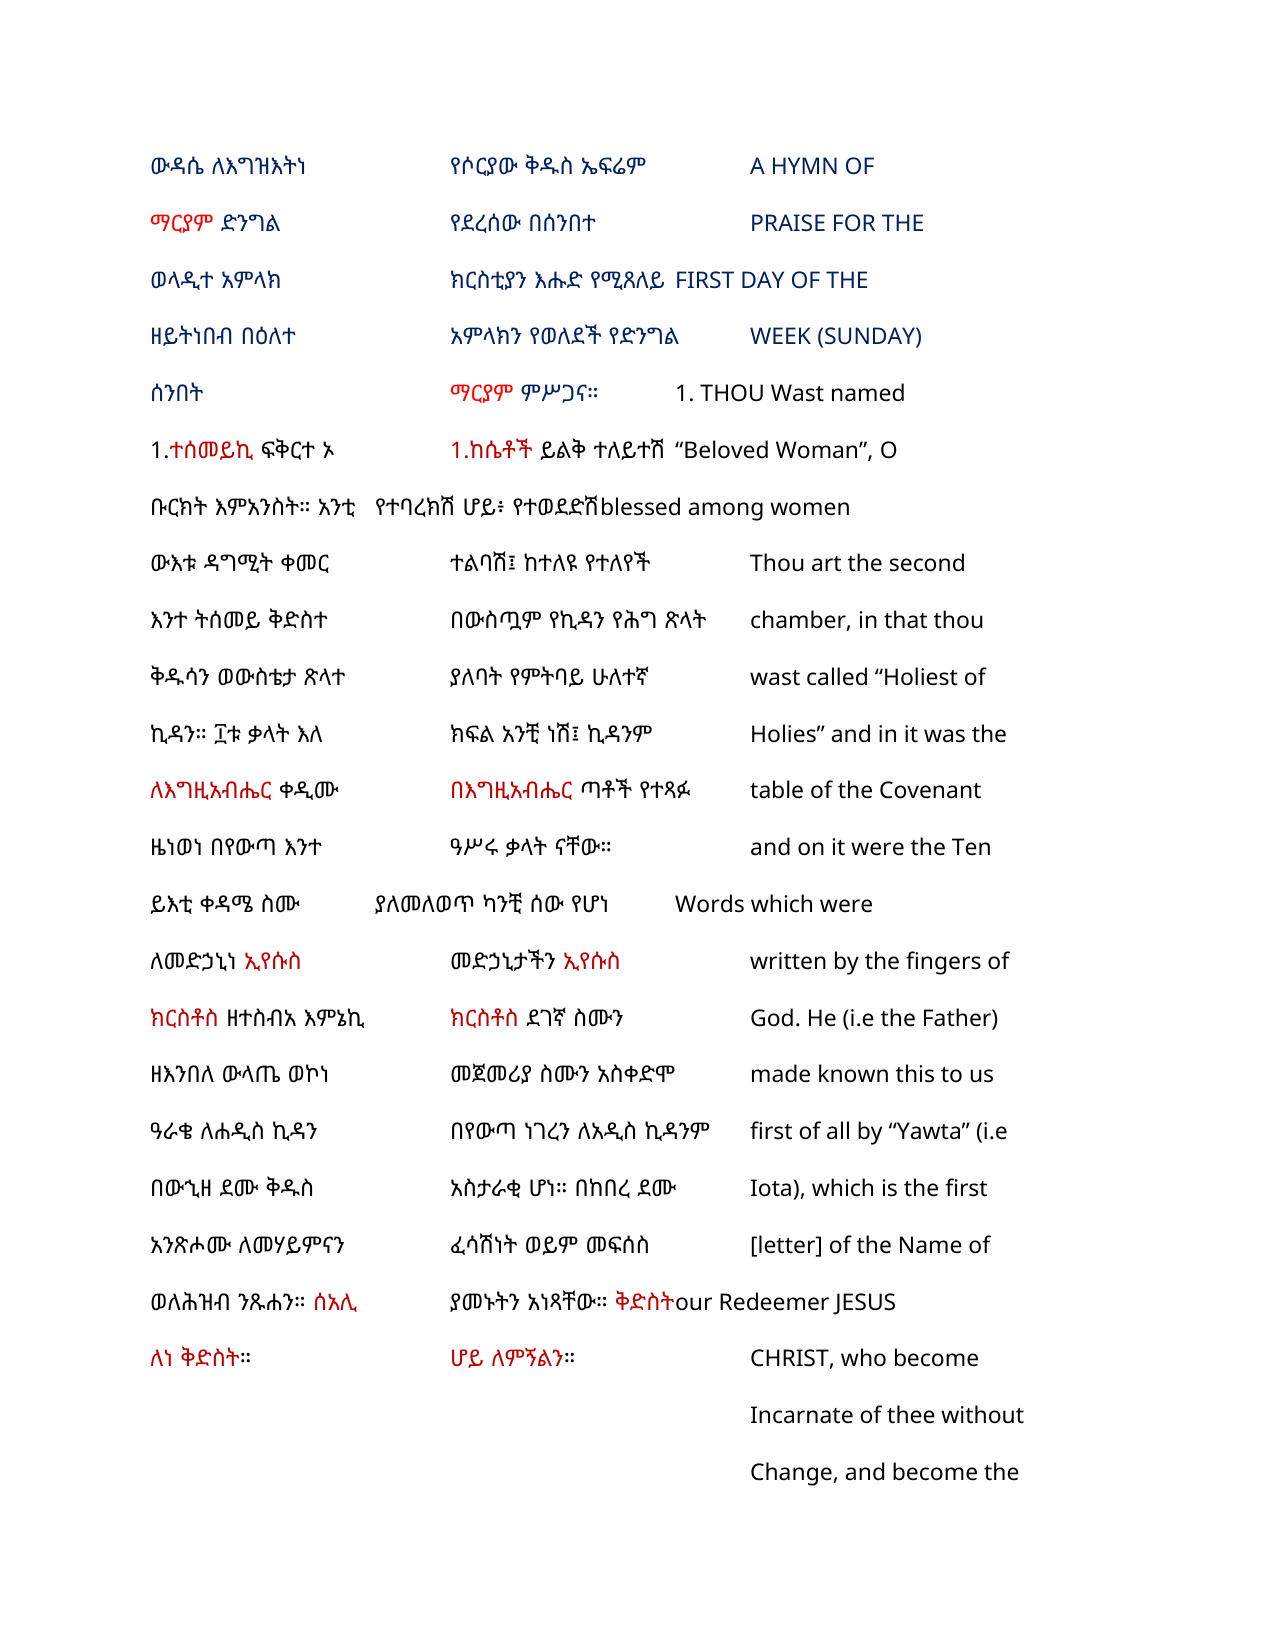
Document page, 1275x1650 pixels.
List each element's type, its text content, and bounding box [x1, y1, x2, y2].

text አንጽሖሙ ለመሃይምናን ፈሳሽነት ወይም መፍሰስ [letter] of the Name of [150, 1229, 1125, 1260]
text 1.ተሰመይኪ ፍቅርተ ኦ 1.ከሴቶች ይልቅ ተለይተሽ “Beloved Woman”, O [150, 434, 1125, 465]
text ውእቱ ዳግሚት ቀመር ተልባሽ፤ ከተለዩ የተለየች Thou art the second [150, 547, 1125, 579]
text ዘይትነበብ በዕለተ አምላክን የወለደች የድንግል WEEK (SUNDAY) [150, 320, 1125, 352]
text ማርያም ድንግል የደረሰው በሰንበተ PRAISE FOR THE [150, 207, 1125, 238]
text በውኂዘ ደሙ ቅዱስ አስታራቂ ሆነ። በከበረ ደሙ Iota), which is the first [150, 1172, 1125, 1203]
text ቡርክት እምአንስት። አንቲ የተባረክሽ ሆይ፥ የተወደድሽ blessed among women [150, 491, 1125, 522]
text ዓራቄ ለሐዲስ ኪዳን በየውጣ ነገረን ለአዲስ ኪዳንም first of all by “Yawta” (i.e [150, 1115, 1125, 1146]
text ይእቲ ቀዳሜ ስሙ ያለመለወጥ ካንቺ ሰው የሆነ Words which were [150, 888, 1125, 919]
text Incarnate of thee without [150, 1399, 1125, 1430]
text ቅዱሳን ወውስቴታ ጽላተ ያለባት የምትባይ ሁለተኛ wast called “Holiest of [150, 661, 1125, 692]
text ወላዲተ አምላክ ክርስቲያን እሑድ የሚጸለይ FIRST DAY OF THE [150, 263, 1125, 295]
text ለእግዚአብሔር ቀዲሙ በእግዚአብሔር ጣቶች የተጻፉ table of the Covenant [150, 774, 1125, 806]
text ለነ ቅድስት። ሆይ ለምኝልን። CHRIST, who become [150, 1342, 1125, 1373]
text ሰንበት ማርያም ምሥጋና። 1. THOU Wast named [150, 377, 1125, 408]
text ኪዳን። ፲ቱ ቃላት እለ ክፍል አንቺ ነሽ፤ ኪዳንም Holies” and in it was the [150, 718, 1125, 749]
text ዘእንበለ ውላጤ ወኮነ መጀመሪያ ስሙን አስቀድሞ made known this to us [150, 1058, 1125, 1089]
text ለመድኃኒነ ኢየሱስ መድኃኒታችን ኢየሱስ written by the fingers of [150, 945, 1125, 976]
text Change, and become the [225, 1456, 1125, 1487]
text እንተ ትሰመይ ቅድስተ በውስጧም የኪዳን የሕግ ጽላት chamber, in that thou [150, 604, 1125, 635]
text ክርስቶስ ዘተስብአ እምኔኪ ክርስቶስ ደገኛ ስሙን God. He (i.e the Father) [150, 1002, 1125, 1033]
text ወለሕዝብ ንጹሐን። ሰአሊ ያመኑትን አነጻቸው። ቅድስት our Redeemer JESUS [150, 1285, 1125, 1317]
text ውዳሴ ለእግዝእትነ የሶርያው ቅዱስ ኤፍሬም A HYMN OF [150, 150, 1125, 181]
text ዜነወነ በየውጣ እንተ ዓሥሩ ቃላት ናቸው። and on it were the Ten [150, 831, 1125, 862]
